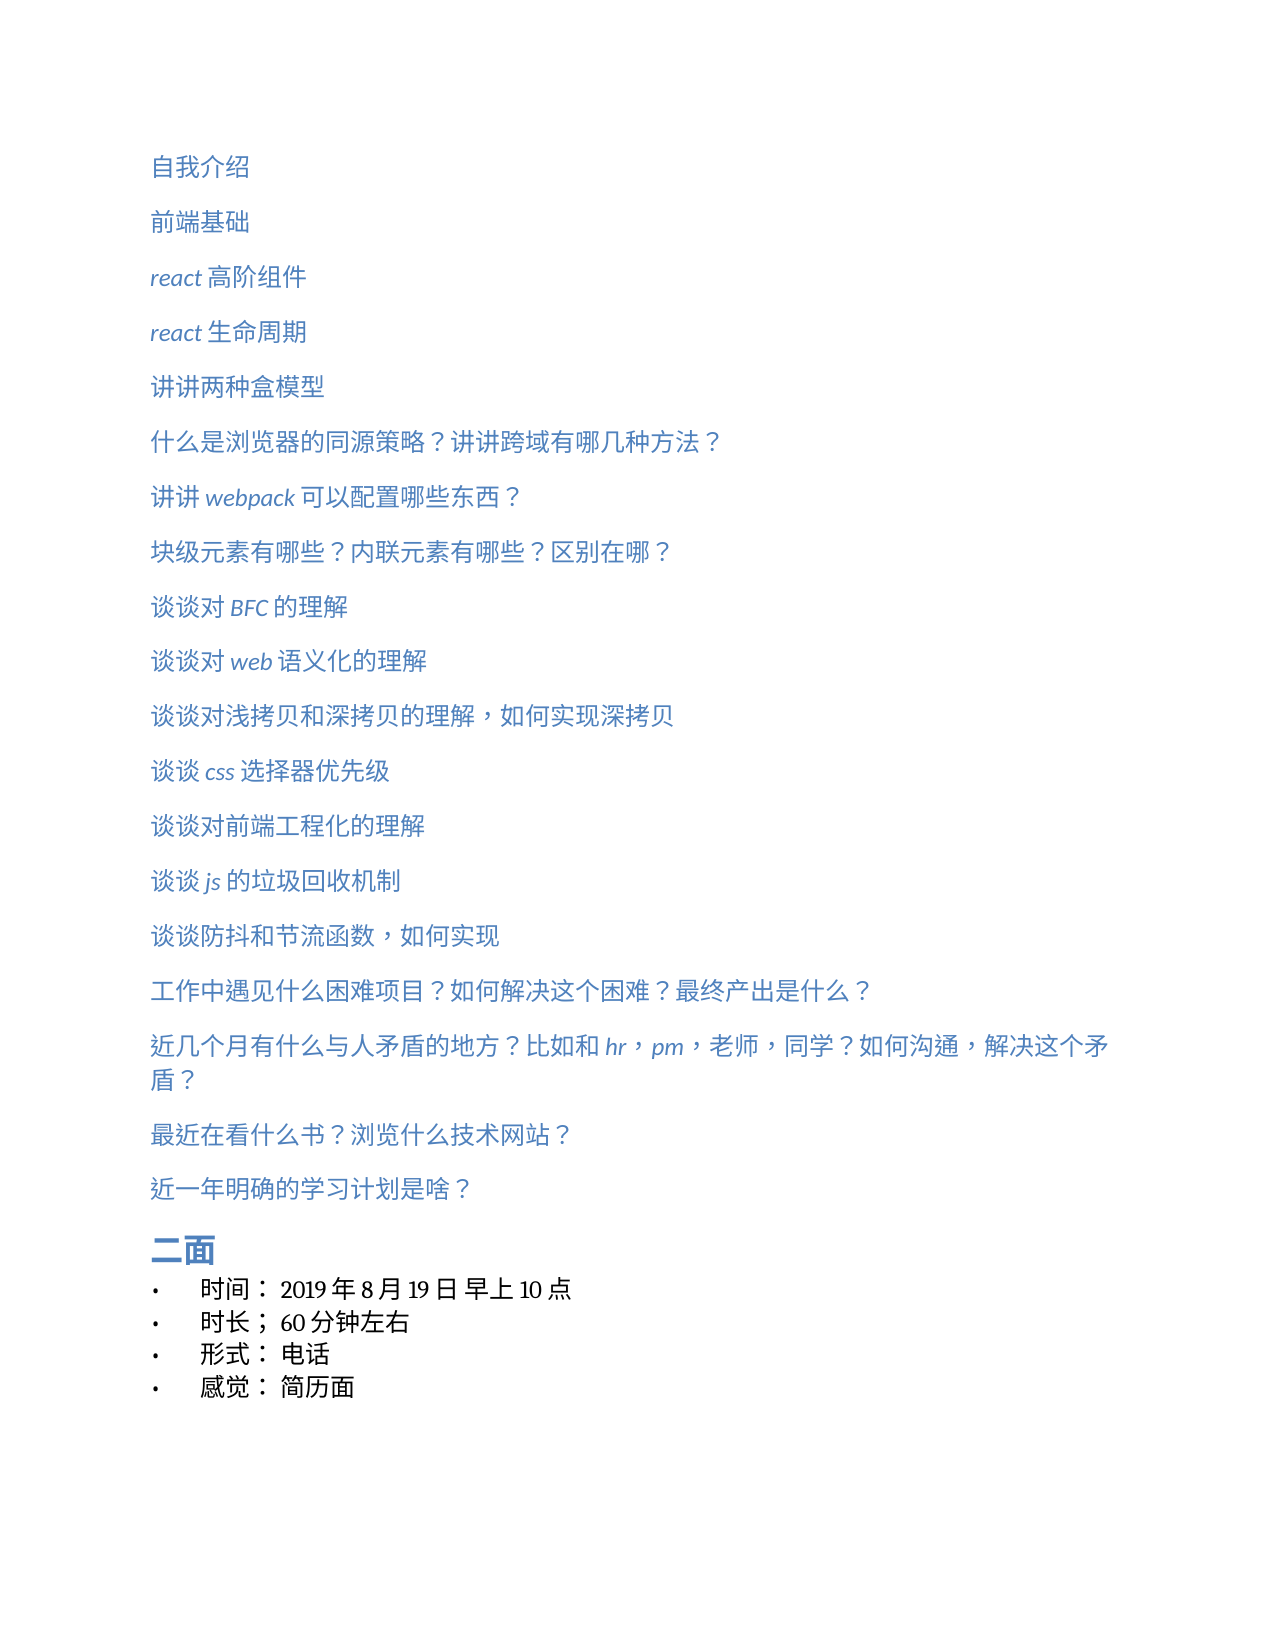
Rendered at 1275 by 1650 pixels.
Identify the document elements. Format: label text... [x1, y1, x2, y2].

subtitle 谈谈对浅拷贝和深拷贝的理解，如何实现深拷贝 [150, 699, 1125, 733]
subtitle 前端基础 [150, 205, 1125, 239]
subtitle 谈谈js的垃圾回收机制 [150, 864, 1125, 898]
list 形式： 电话 [150, 1341, 1125, 1370]
subtitle 块级元素有哪些？内联元素有哪些？区别在哪？ [150, 534, 1125, 568]
list 时间： 2019年8月19日 早上10点 [150, 1276, 1125, 1305]
subtitle 谈谈对web语义化的理解 [150, 644, 1125, 678]
subtitle 讲讲webpack可以配置哪些东西？ [150, 479, 1125, 513]
subtitle 什么是浏览器的同源策略？讲讲跨域有哪几种方法？ [150, 424, 1125, 458]
subtitle 近几个月有什么与人矛盾的地方？比如和hr，pm，老师，同学？如何沟通，解决这个矛盾？ [150, 1028, 1125, 1096]
subtitle 工作中遇见什么困难项目？如何解决这个困难？最终产出是什么？ [150, 973, 1125, 1007]
subtitle 最近在看什么书？浏览什么技术网站？ [150, 1117, 1125, 1151]
subtitle react生命周期 [150, 315, 1125, 349]
list 时长； 60分钟左右 [150, 1309, 1125, 1337]
subtitle 二面 [150, 1227, 1125, 1272]
subtitle 谈谈对BFC的理解 [150, 589, 1125, 623]
subtitle 谈谈对前端工程化的理解 [150, 809, 1125, 843]
subtitle 近一年明确的学习计划是啥？ [150, 1172, 1125, 1206]
subtitle 谈谈防抖和节流函数，如何实现 [150, 918, 1125, 953]
subtitle 讲讲两种盒模型 [150, 369, 1125, 404]
subtitle 自我介绍 [150, 150, 1125, 184]
subtitle react高阶组件 [150, 260, 1125, 294]
list 感觉： 简历面 [150, 1374, 1125, 1402]
subtitle 谈谈css选择器优先级 [150, 754, 1125, 788]
